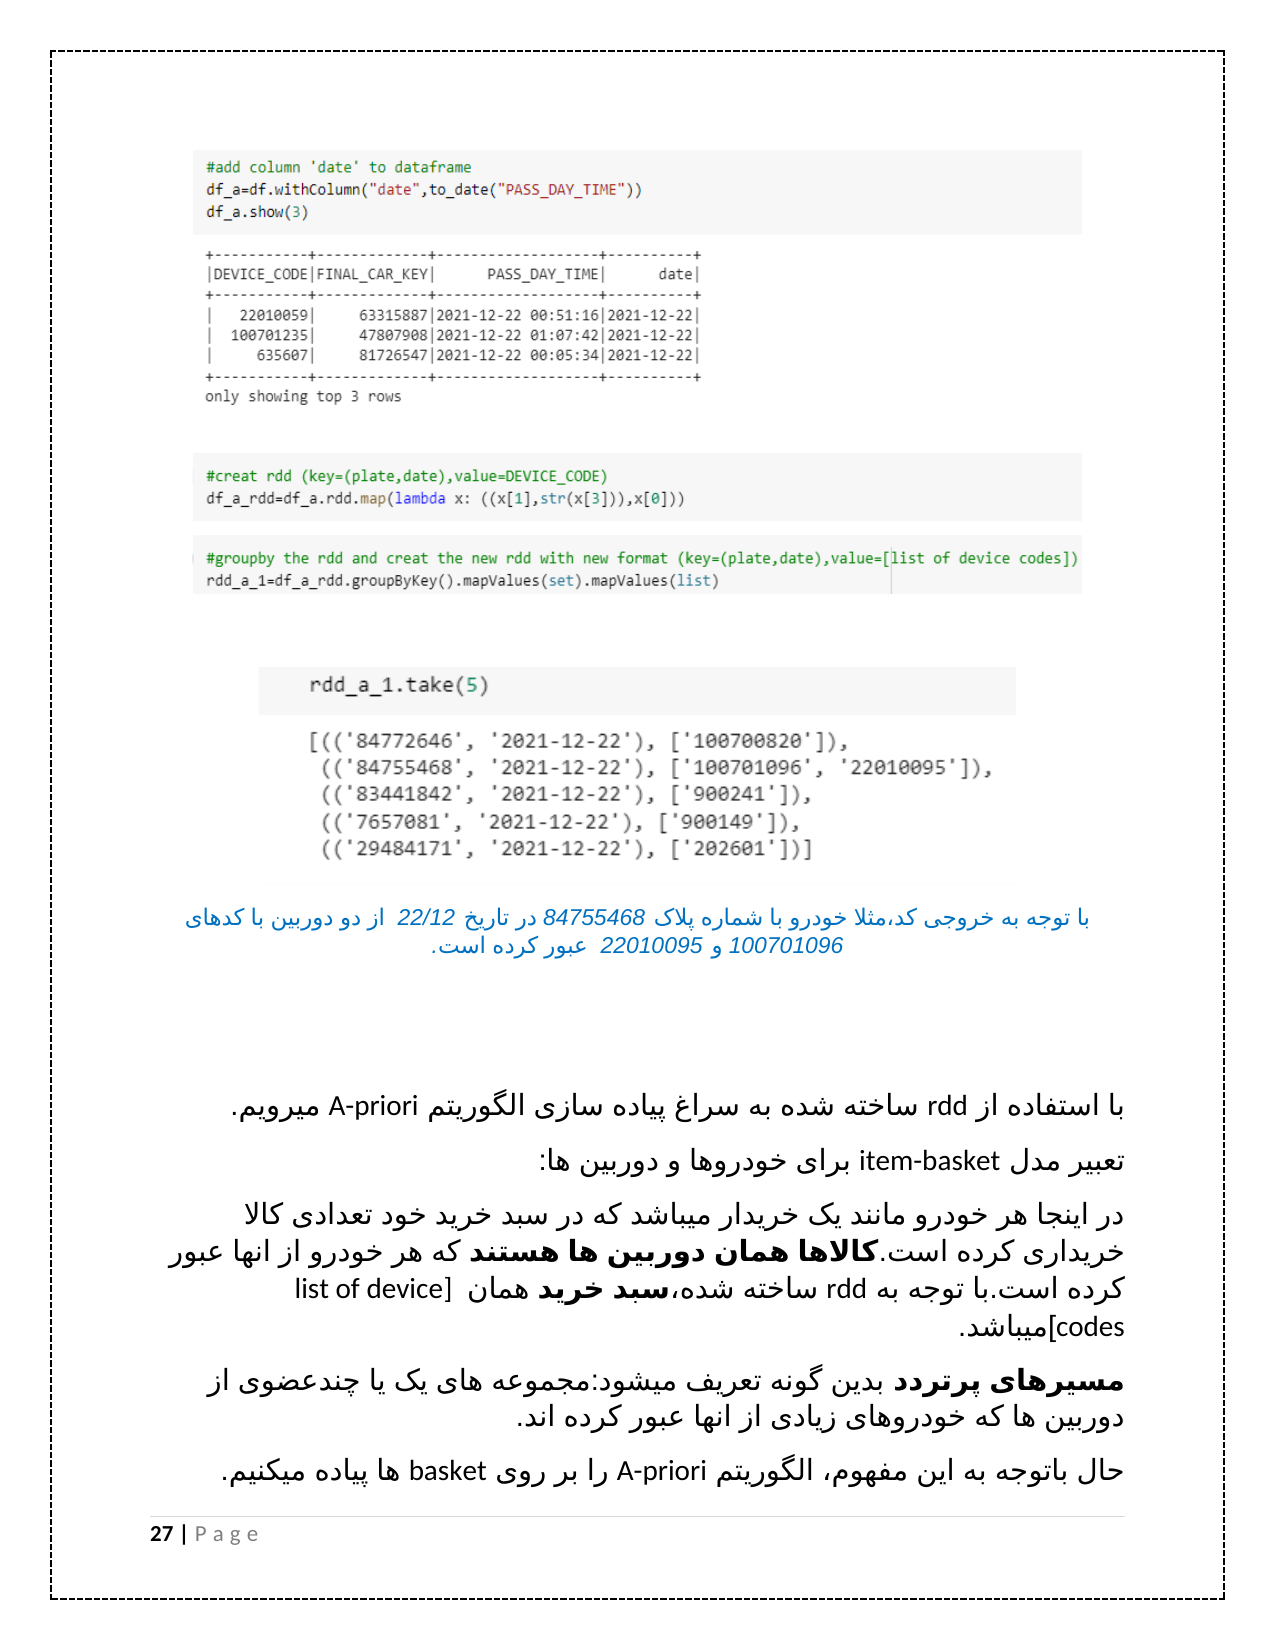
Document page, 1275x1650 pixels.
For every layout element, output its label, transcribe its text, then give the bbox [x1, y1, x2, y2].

text مسیرهای پرتردد بدین گونه تعریف میشود:مجموعه های یک یا چندعضوی از دوربین ها که خودروهای زیادی از انها عبور کرده اند. [150, 1363, 1125, 1433]
picture [192, 150, 1082, 594]
text در اینجا هر خودرو مانند یک خریدار میباشد که در سبد خرید خود تعدادی کالا خریداری کرده است.کالاها همان دوربین ها هستند که هر خودرو از انها عبور کرده است.با توجه به rdd ساخته شده،سبد خرید همان [list of device codes]میباشد. [150, 1197, 1125, 1344]
text حال باتوجه به این مفهوم، الگوریتم A-priori را بر روی basket ها پیاده میکنیم. [150, 1452, 1125, 1488]
text تعبیر مدل item-basket برای خودروها و دوربین ها: [150, 1142, 1125, 1178]
picture [258, 667, 1017, 885]
text با توجه به خروجی کد،مثلا خودرو با شماره پلاک 84755468 در تاریخ 22/12 از دو دوربین با کدهای 100701096 و 22010095 عبور کرده است. [150, 903, 1125, 958]
text با استفاده از rdd ساخته شده به سراغ پیاده سازی الگوریتم A-priori میرویم. [150, 1087, 1125, 1123]
